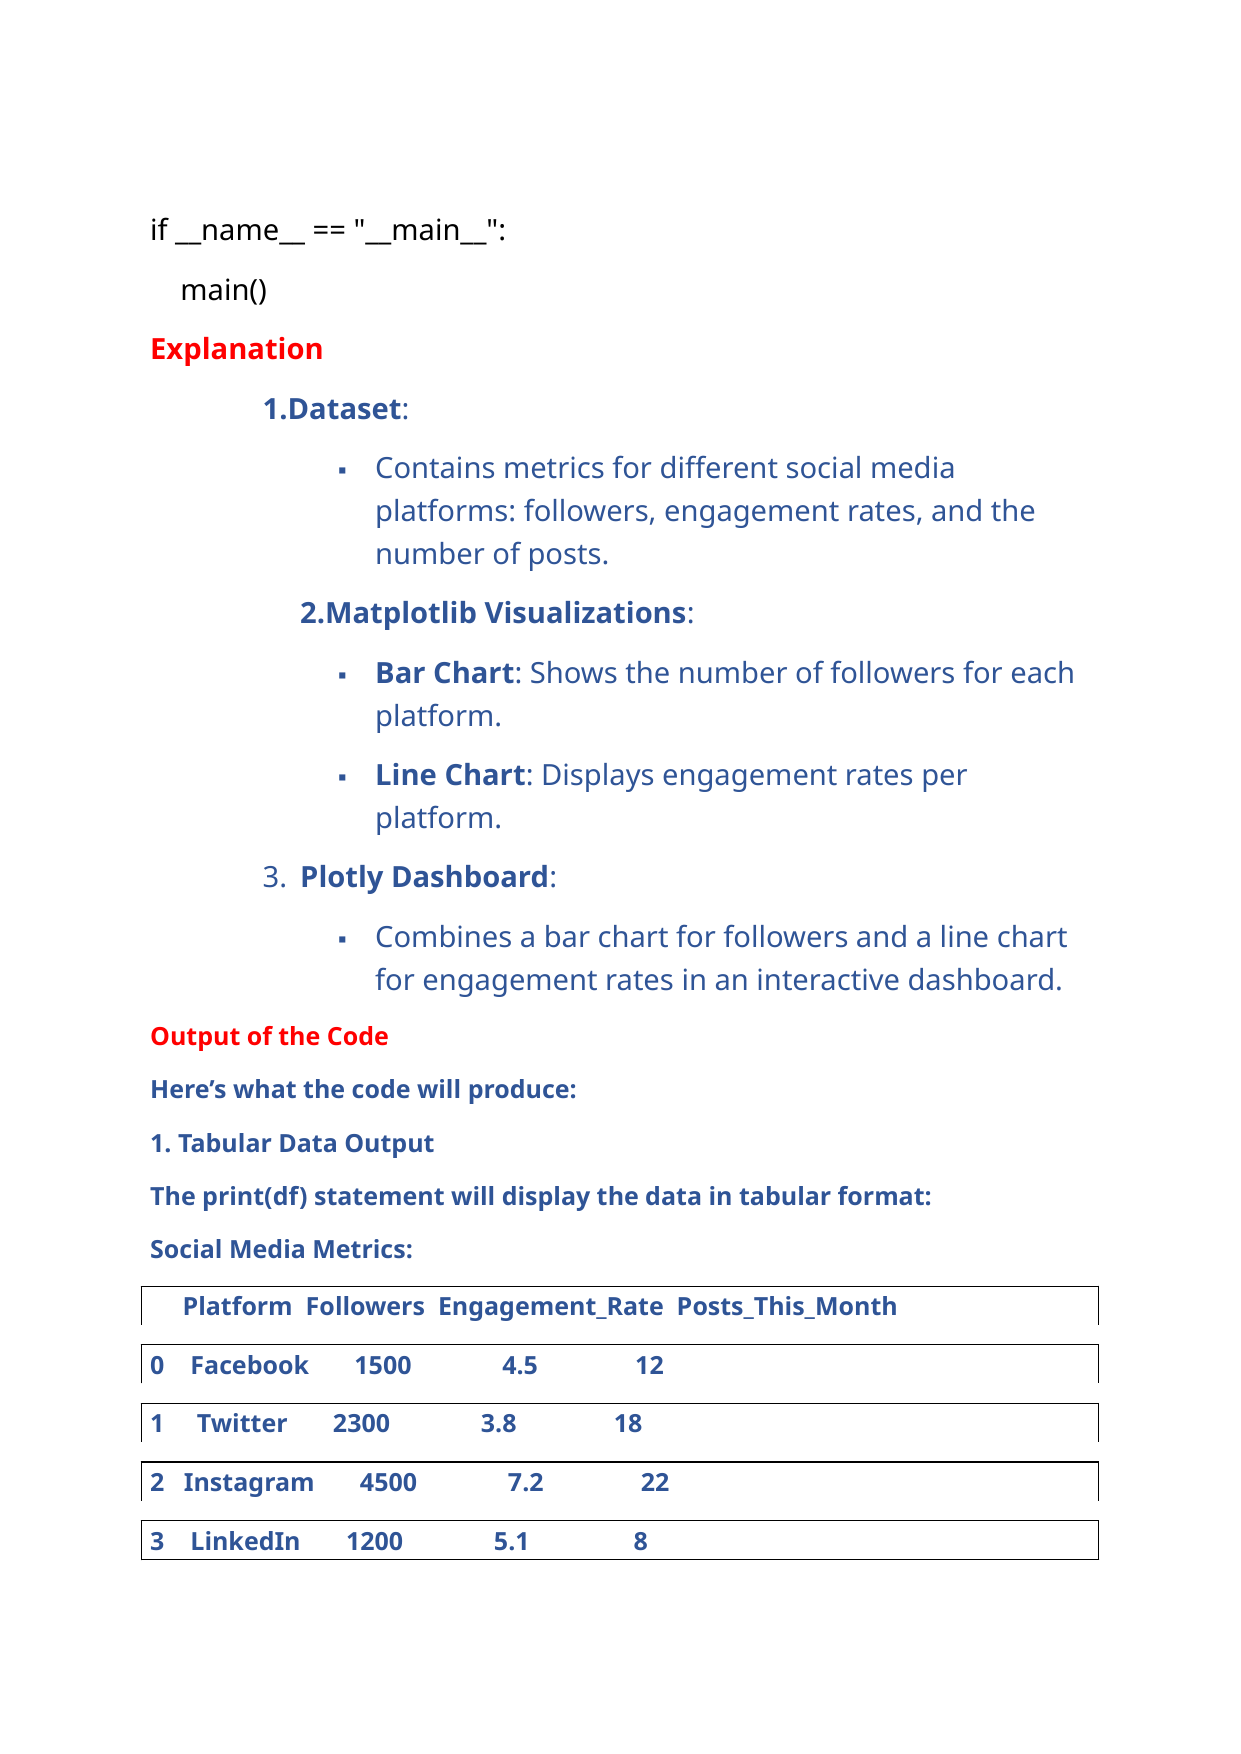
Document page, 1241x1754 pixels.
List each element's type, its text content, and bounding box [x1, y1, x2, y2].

text Here’s what the code will produce: [150, 1072, 1090, 1106]
text The print(df) statement will display the data in tabular format: [150, 1179, 1090, 1213]
list Contains metrics for different social media platforms: followers, engagement rates, and the number of posts. [337, 447, 1090, 573]
text 2.Matplotlib Visualizations: [300, 592, 1090, 632]
list Line Chart: Displays engagement rates per platform. [337, 754, 1090, 837]
text Explanation [150, 328, 1090, 368]
list Bar Chart: Shows the number of followers for each platform. [337, 652, 1090, 734]
text 3 LinkedIn 1200 5.1 8 [142, 1521, 1098, 1559]
text 1 Twitter 2300 3.8 18 [142, 1404, 1098, 1442]
text 1. Tabular Data Output [150, 1125, 1090, 1159]
text main() [150, 269, 1090, 309]
text Social Media Metrics: [150, 1232, 1090, 1266]
text 1.Dataset: [262, 388, 1090, 428]
text Output of the Code [150, 1018, 1090, 1052]
list Combines a bar chart for followers and a line chart for engagement rates in an interactive dashboard. [337, 916, 1090, 998]
text Platform Followers Engagement_Rate Posts_This_Month [142, 1287, 1098, 1325]
text 0 Facebook 1500 4.5 12 [142, 1345, 1098, 1383]
list Plotly Dashboard: [262, 857, 1090, 896]
text 2 Instagram 4500 7.2 22 [142, 1463, 1098, 1501]
text if __name__ == "__main__": [150, 209, 1090, 249]
